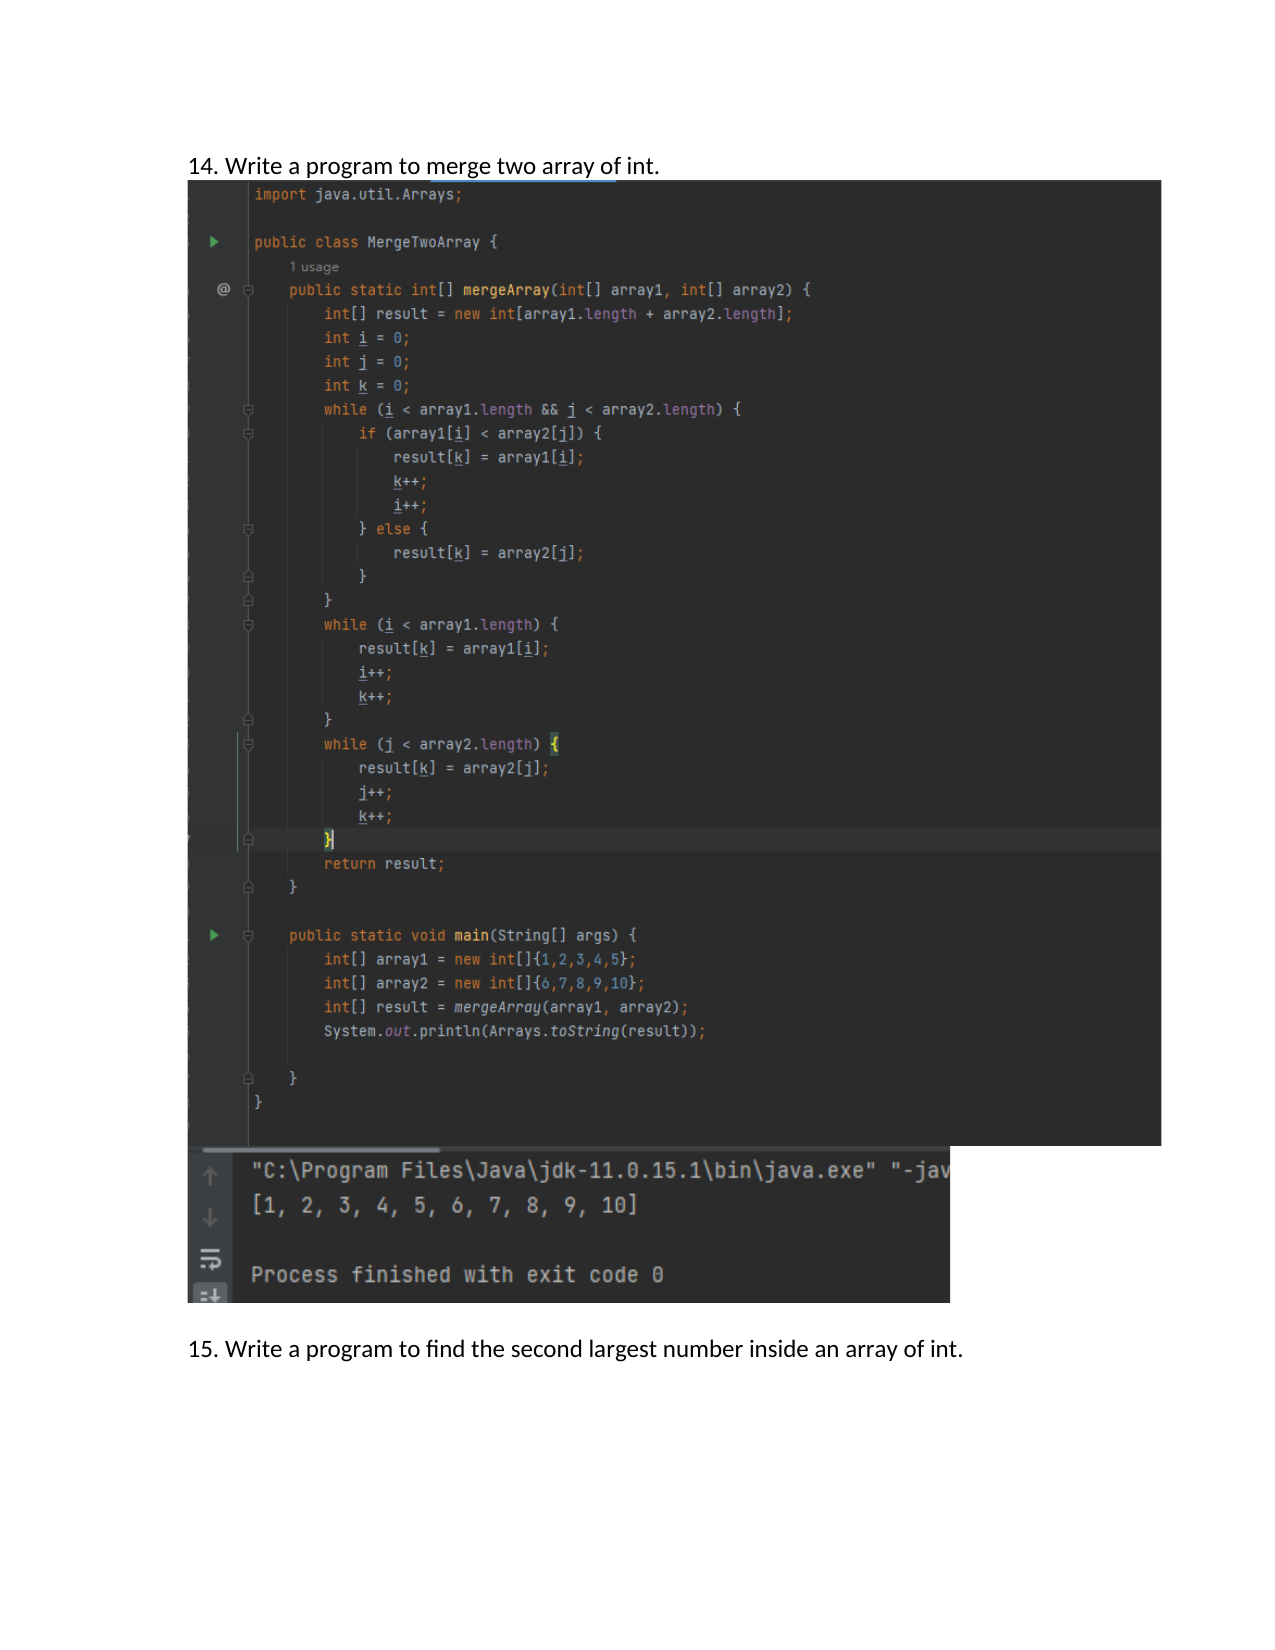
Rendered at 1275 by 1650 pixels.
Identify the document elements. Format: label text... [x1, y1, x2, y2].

picture [187, 180, 1162, 1303]
list Write a program to merge two array of int. [187, 150, 1125, 180]
list Write a program to find the second largest number inside an array of int. [187, 1333, 1125, 1363]
